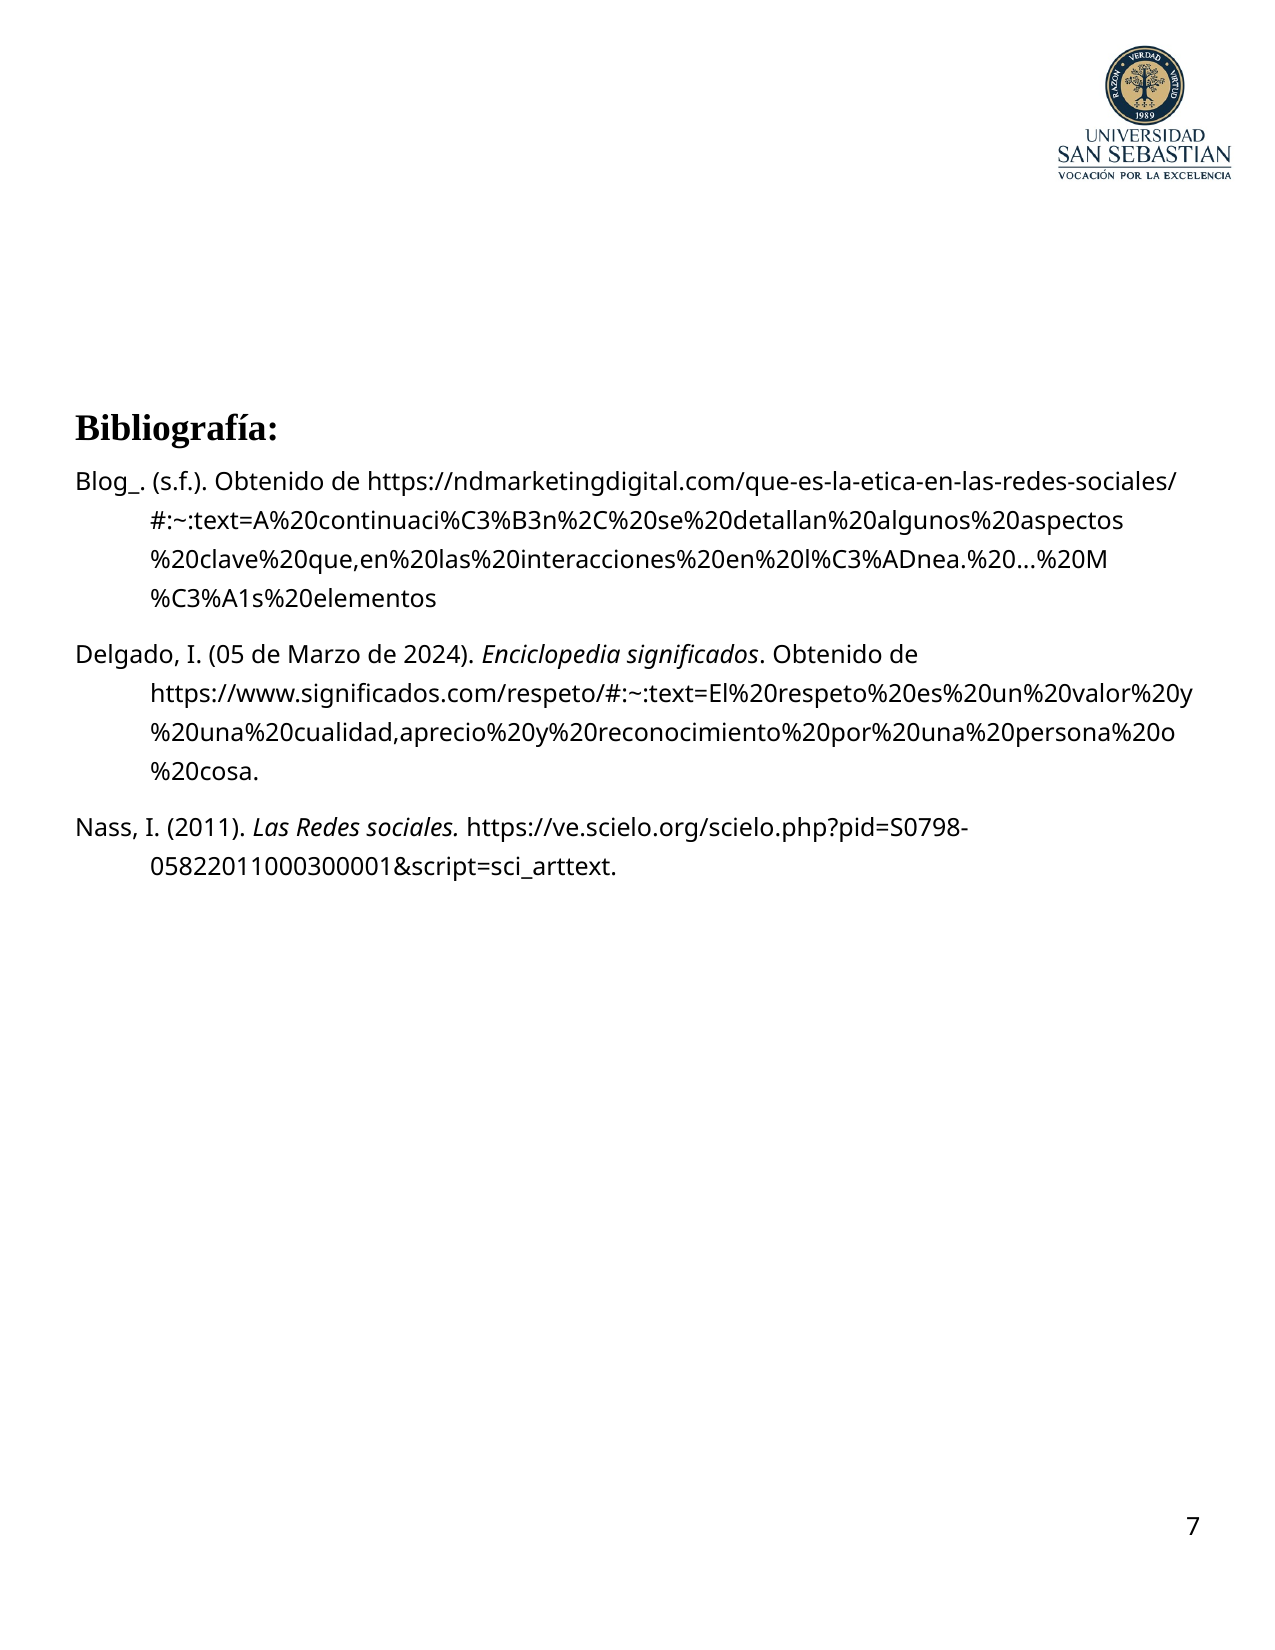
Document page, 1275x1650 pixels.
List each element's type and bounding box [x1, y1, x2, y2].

picture [1053, 36, 1235, 189]
